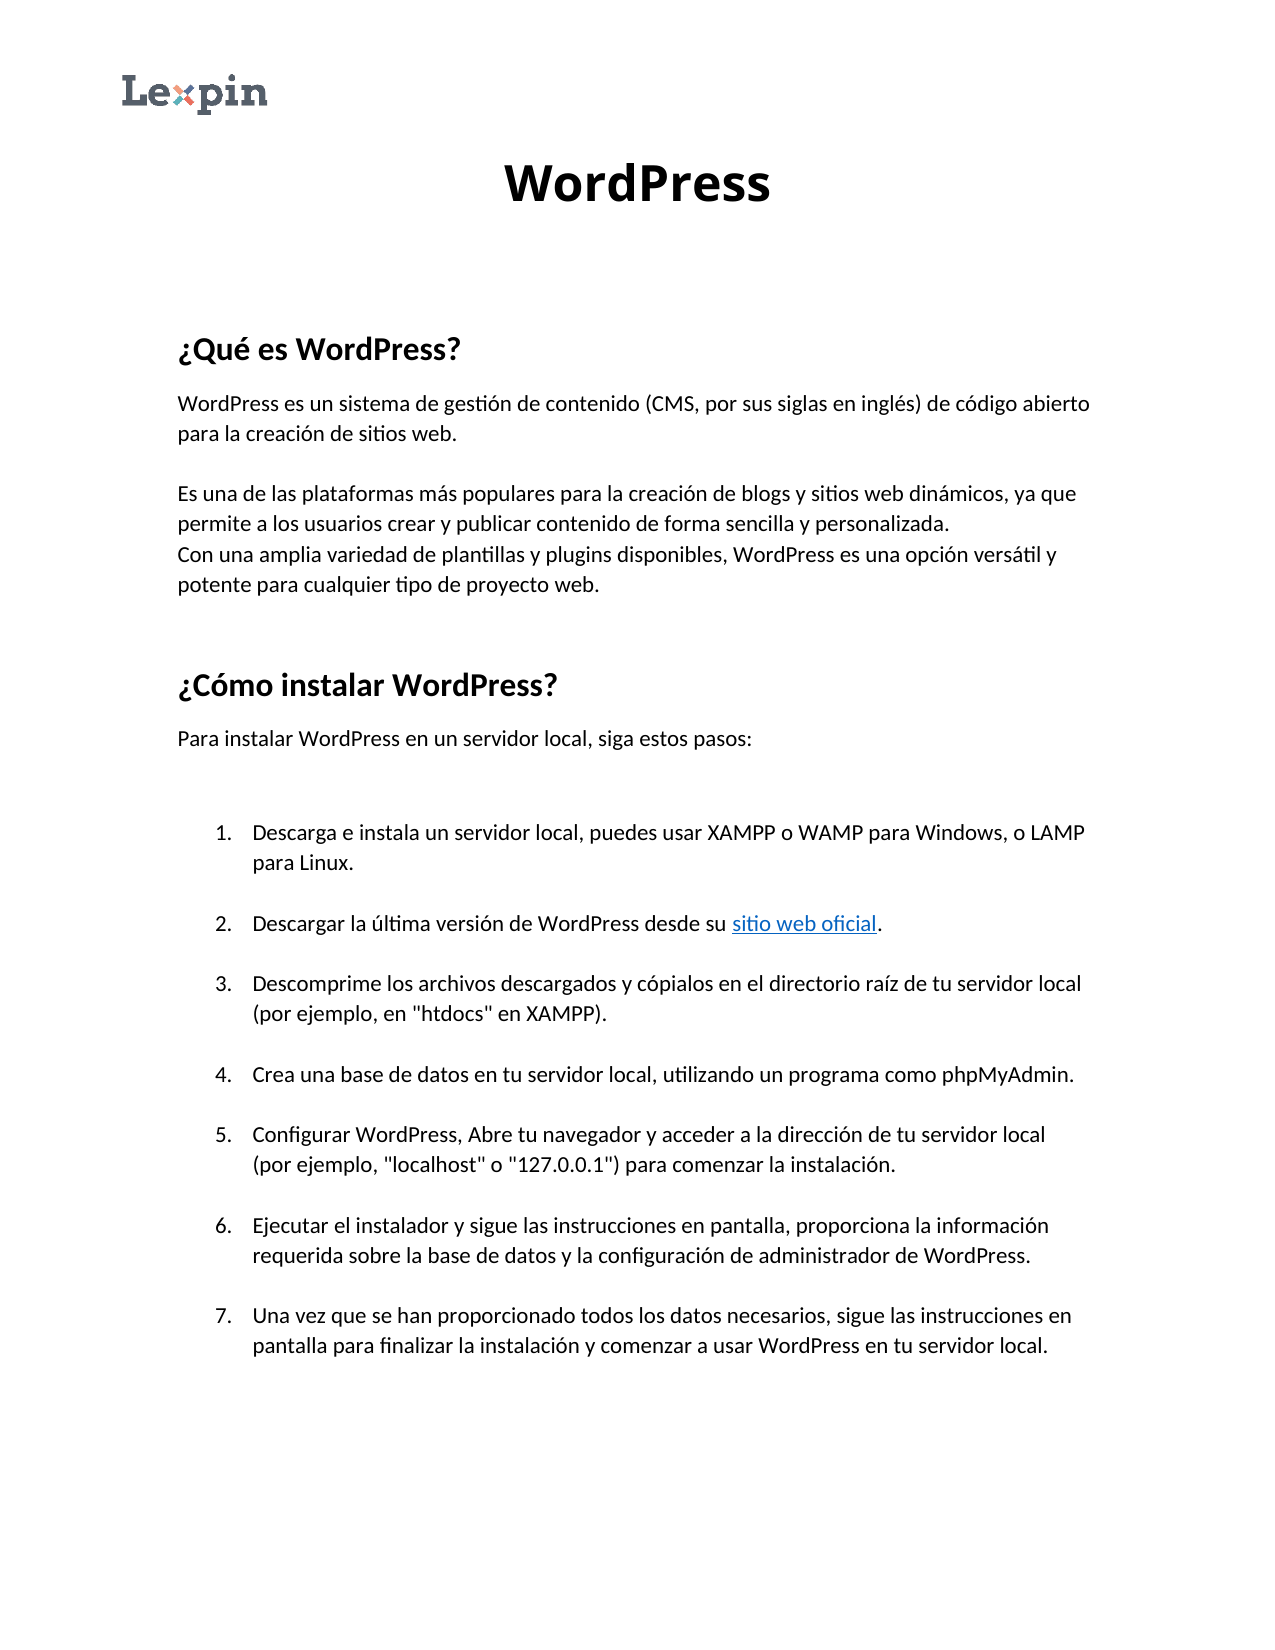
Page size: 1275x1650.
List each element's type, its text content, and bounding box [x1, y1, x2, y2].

list Descarga e instala un servidor local, puedes usar XAMPP o WAMP para Windows, o LAMP para Linux. [215, 818, 1098, 876]
text WordPress [177, 148, 1098, 216]
text Para instalar WordPress en un servidor local, siga estos pasos: [177, 724, 1098, 752]
list Descargar la última versión de WordPress desde su sitio web oficial. [215, 909, 1098, 937]
text WordPress es un sistema de gestión de contenido (CMS, por sus siglas en inglés) de código abierto para la creación de sitios web. Es una de las plataformas más populares para la creación de blogs y sitios web dinámicos, ya que permite a los usuarios crear y publicar contenido de forma sencilla y personalizada. Con una amplia variedad de plantillas y plugins disponibles, WordPress es una opción versátil y potente para cualquier tipo de proyecto web. [177, 389, 1098, 598]
text ¿Cómo instalar WordPress? [177, 664, 1098, 704]
picture [122, 74, 268, 115]
list Configurar WordPress, Abre tu navegador y acceder a la dirección de tu servidor local (por ejemplo, "localhost" o "127.0.0.1") para comenzar la instalación. [215, 1120, 1098, 1178]
list Crea una base de datos en tu servidor local, utilizando un programa como phpMyAdmin. [215, 1060, 1098, 1088]
list Descomprime los archivos descargados y cópialos en el directorio raíz de tu servidor local (por ejemplo, en "htdocs" en XAMPP). [215, 969, 1098, 1027]
list Una vez que se han proporcionado todos los datos necesarios, sigue las instrucciones en pantalla para finalizar la instalación y comenzar a usar WordPress en tu servidor local. [215, 1301, 1098, 1359]
list Ejecutar el instalador y sigue las instrucciones en pantalla, proporciona la información requerida sobre la base de datos y la configuración de administrador de WordPress. [215, 1211, 1098, 1269]
text ¿Qué es WordPress? [177, 328, 1098, 369]
